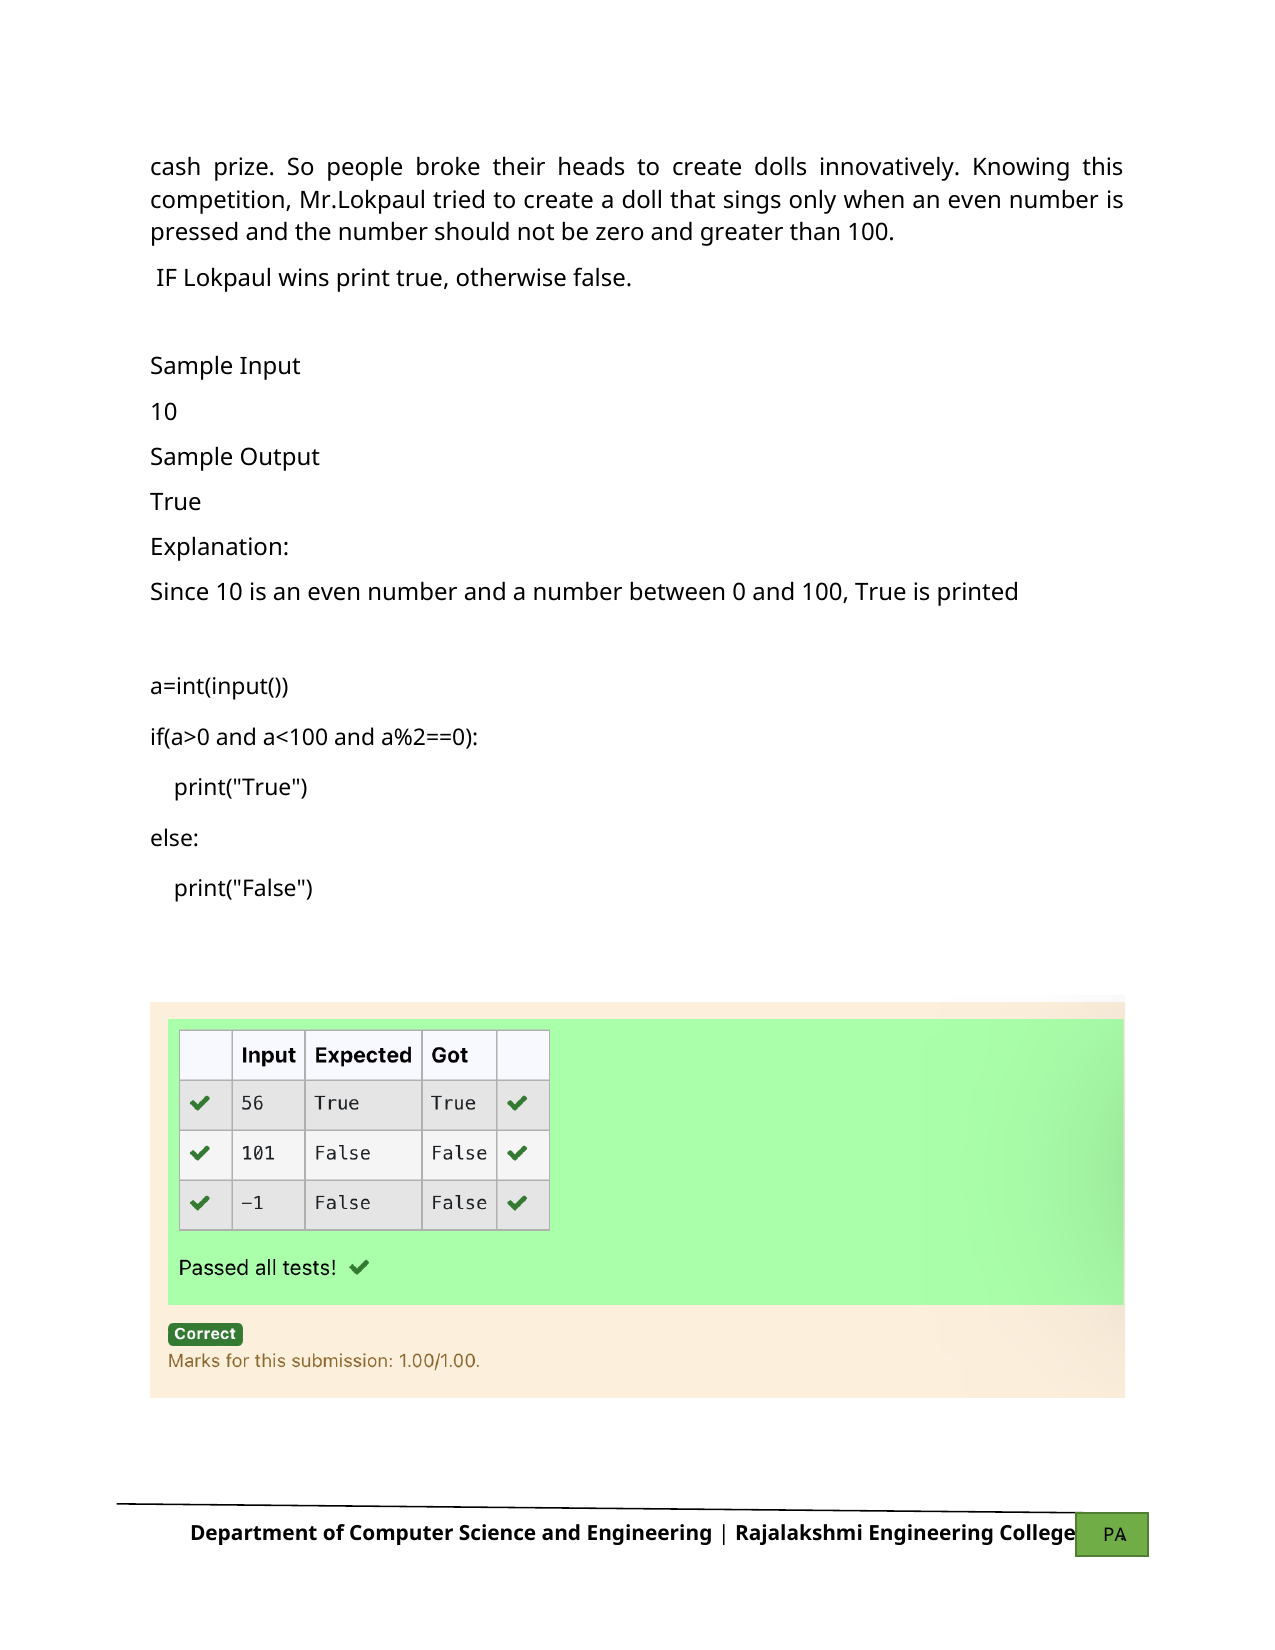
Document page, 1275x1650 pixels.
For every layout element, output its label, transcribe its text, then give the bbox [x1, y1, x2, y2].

text Explanation: [150, 529, 1125, 562]
text print("False") [150, 872, 1125, 903]
text Since 10 is an even number and a number between 0 and 100, True is printed [150, 575, 1125, 607]
text IF Lokpaul wins print true, otherwise false. [150, 260, 1125, 293]
text Sample Output [150, 439, 1125, 472]
text else: [150, 821, 1125, 853]
text cash prize. So people broke their heads to create dolls innovatively. Knowing this competition, Mr.Lokpaul tried to create a doll that sings only when an even number is pressed and the number should not be zero and greater than 100. [150, 150, 1125, 248]
text True [150, 484, 1125, 517]
text Sample Input [150, 349, 1125, 382]
text if(a>0 and a<100 and a%2==0): [150, 721, 1125, 752]
text 10 [150, 394, 1125, 427]
picture [150, 995, 1125, 1398]
text print("True") [150, 771, 1125, 802]
text a=int(input()) [150, 670, 1125, 701]
